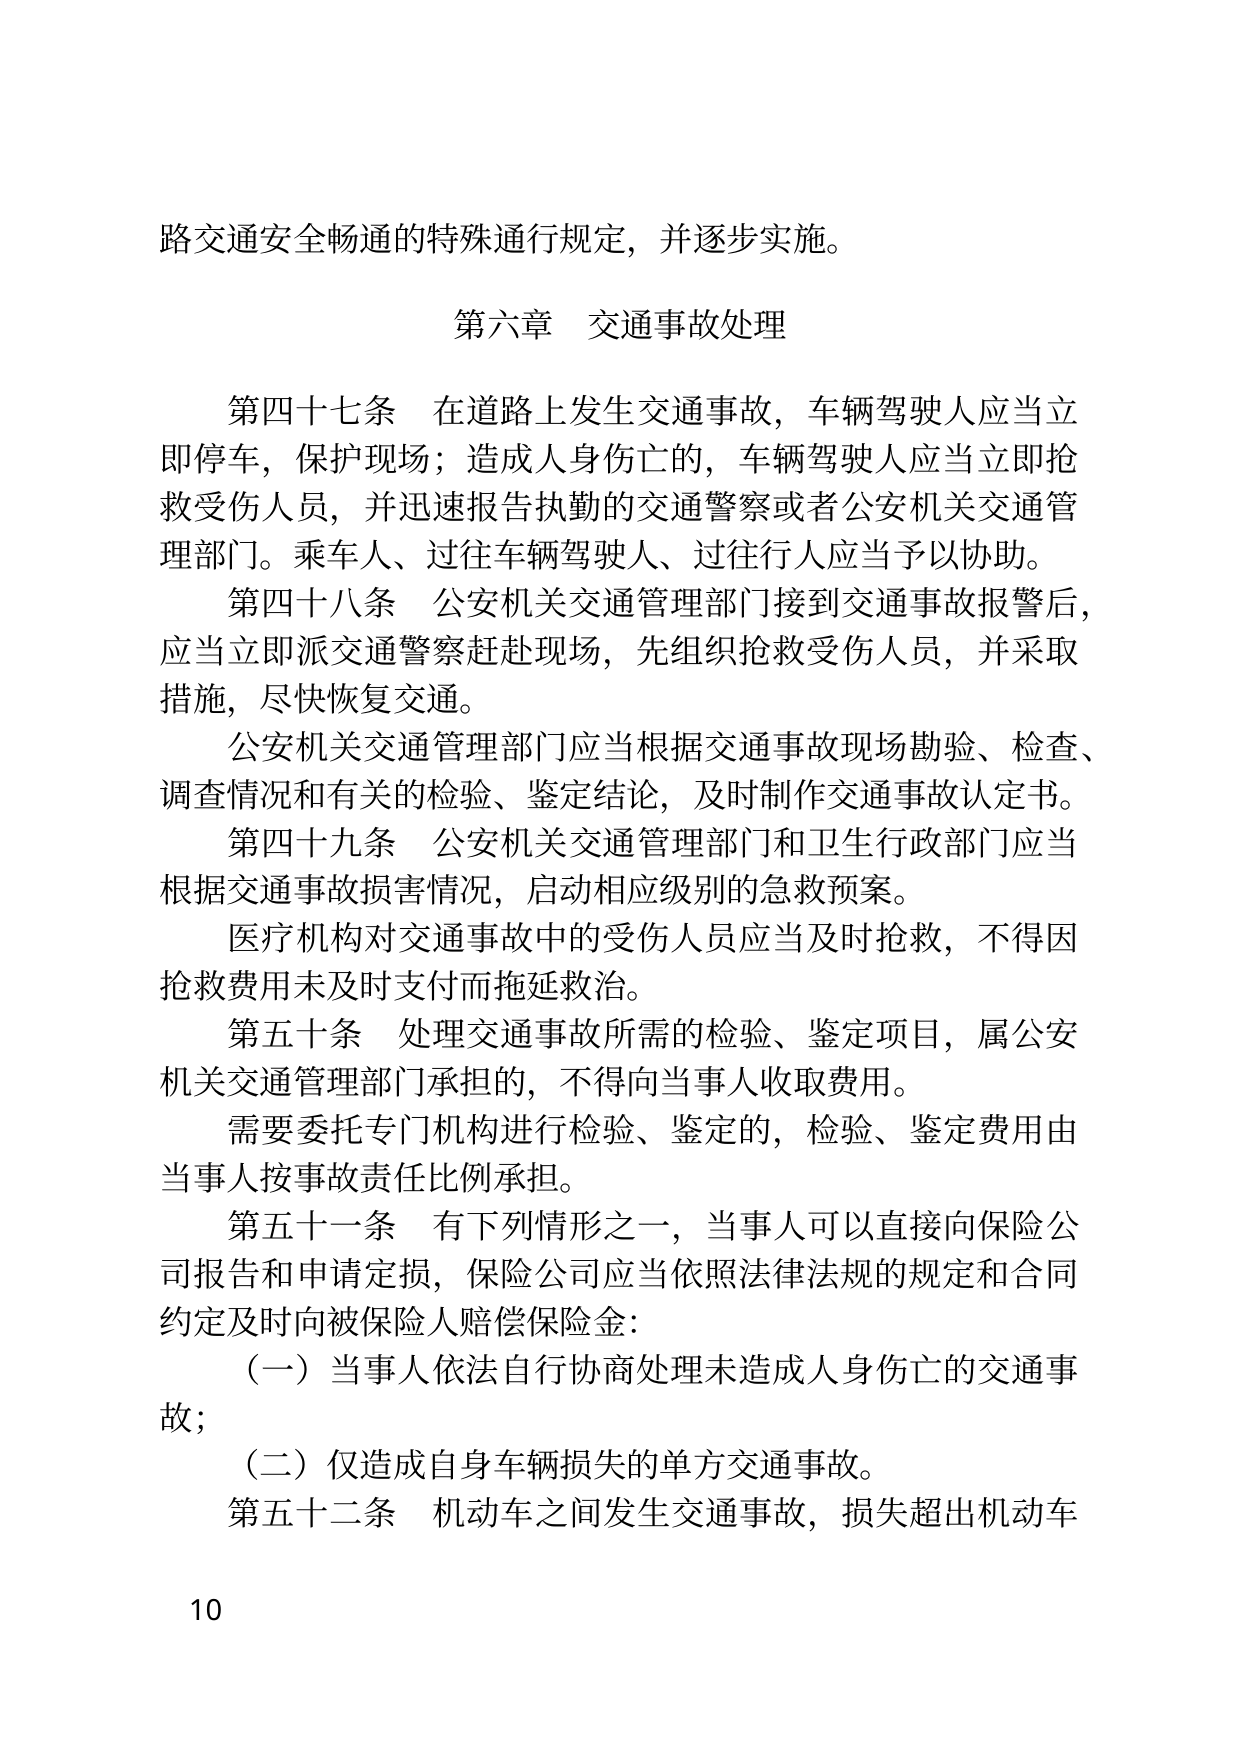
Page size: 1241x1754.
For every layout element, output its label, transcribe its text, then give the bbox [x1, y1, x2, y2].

text 第四十七条 在道路上发生交通事故，车辆驾驶人应当立即停车，保护现场；造成人身伤亡的，车辆驾驶人应当立即抢救受伤人员，并迅速报告执勤的交通警察或者公安机关交通管理部门。乘车人、过往车辆驾驶人、过往行人应当予以协助。 [159, 385, 1081, 577]
text 第四十九条 公安机关交通管理部门和卫生行政部门应当根据交通事故损害情况，启动相应级别的急救预案。 [159, 817, 1081, 912]
text （二）仅造成自身车辆损失的单方交通事故。 [159, 1439, 1081, 1487]
text 需要委托专门机构进行检验、鉴定的，检验、鉴定费用由当事人按事故责任比例承担。 [159, 1104, 1081, 1200]
text 第四十八条 公安机关交通管理部门接到交通事故报警后，应当立即派交通警察赶赴现场，先组织抢救受伤人员，并采取措施，尽快恢复交通。 [159, 577, 1081, 721]
text 第五十条 处理交通事故所需的检验、鉴定项目，属公安机关交通管理部门承担的，不得向当事人收取费用。 [159, 1008, 1081, 1104]
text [159, 213, 1081, 261]
text （一）当事人依法自行协商处理未造成人身伤亡的交通事故； [159, 1344, 1081, 1439]
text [159, 1487, 1081, 1535]
text 第六章 交通事故处理 [159, 299, 1081, 347]
text 第五十一条 有下列情形之一，当事人可以直接向保险公司报告和申请定损，保险公司应当依照法律法规的规定和合同约定及时向被保险人赔偿保险金： [159, 1200, 1081, 1344]
text 公安机关交通管理部门应当根据交通事故现场勘验、检查、调查情况和有关的检验、鉴定结论，及时制作交通事故认定书。 [159, 721, 1081, 817]
text 医疗机构对交通事故中的受伤人员应当及时抢救，不得因抢救费用未及时支付而拖延救治。 [159, 912, 1081, 1008]
